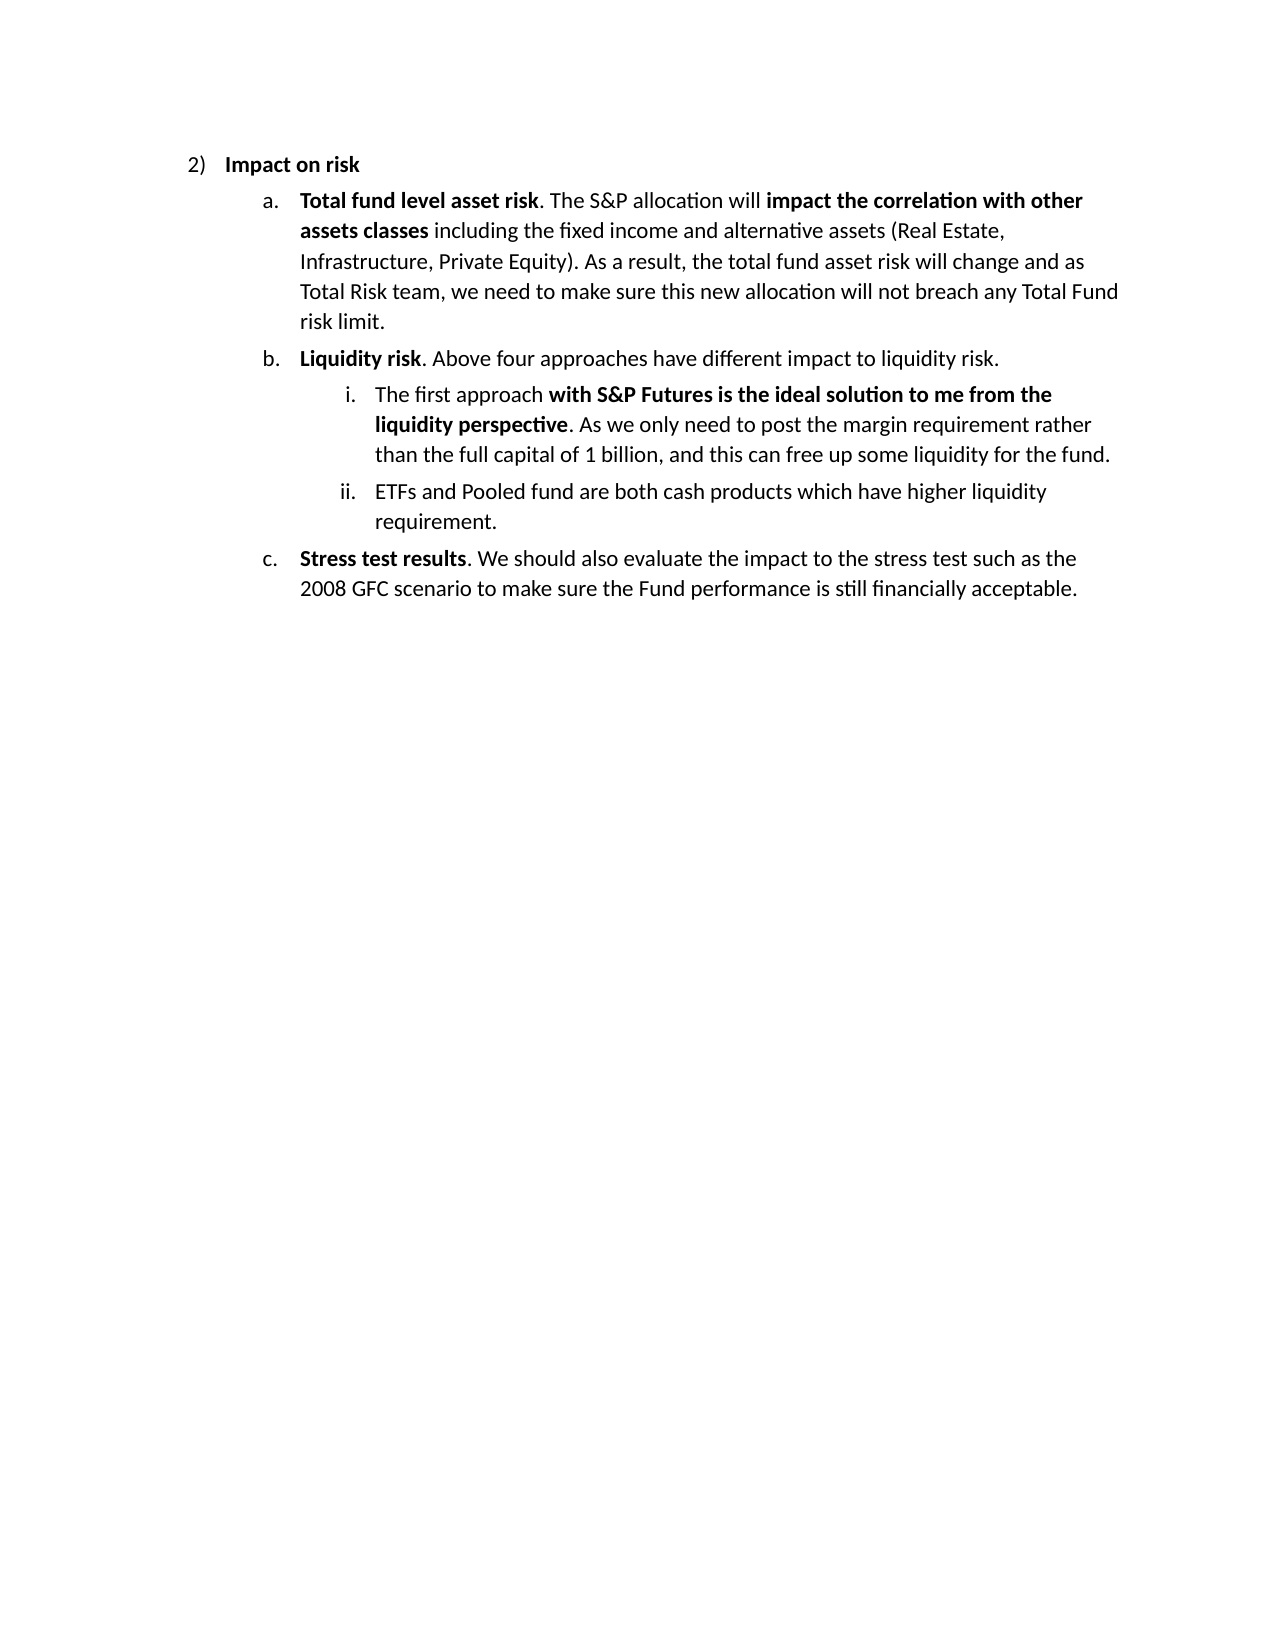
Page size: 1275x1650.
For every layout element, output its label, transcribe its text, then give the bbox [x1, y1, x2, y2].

list ETFs and Pooled fund are both cash products which have higher liquidity requirement. [356, 477, 1125, 535]
list Total fund level asset risk. The S&P allocation will impact the correlation with other assets classes including the fixed income and alternative assets (Real Estate, Infrastructure, Private Equity). As a result, the total fund asset risk will change and as Total Risk team, we need to make sure this new allocation will not breach any Total Fund risk limit. [262, 186, 1125, 335]
list Impact on risk [187, 150, 1125, 178]
list The first approach with S&P Futures is the ideal solution to me from the liquidity perspective. As we only need to post the margin requirement rather than the full capital of 1 billion, and this can free up some liquidity for the fund. [356, 380, 1125, 469]
list Stress test results. We should also evaluate the impact to the stress test such as the 2008 GFC scenario to make sure the Fund performance is still financially acceptable. [262, 544, 1125, 602]
list Liquidity risk. Above four approaches have different impact to liquidity risk. [262, 344, 1125, 372]
